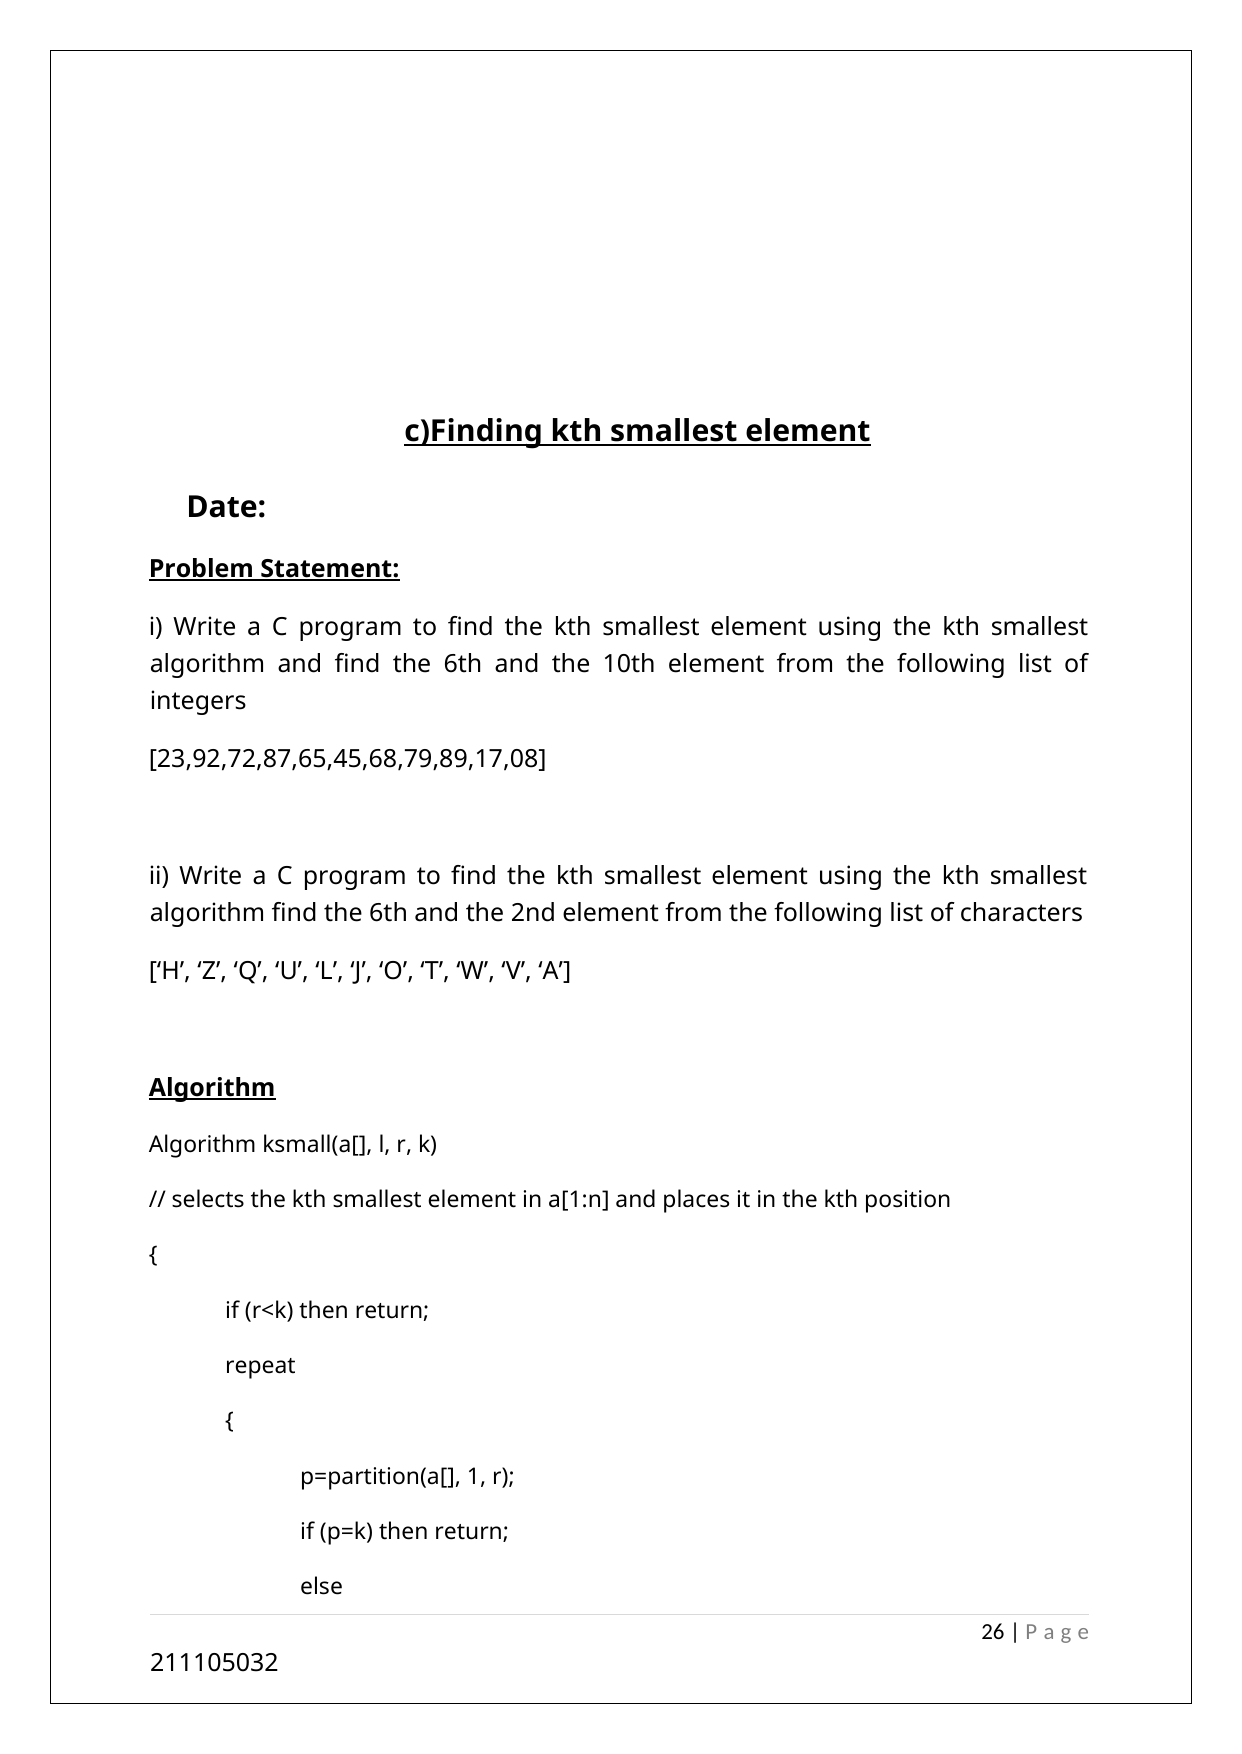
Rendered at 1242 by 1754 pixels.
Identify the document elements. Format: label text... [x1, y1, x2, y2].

text { [148, 1238, 1089, 1269]
text Algorithm [148, 1069, 1089, 1103]
text i) Write a C program to find the kth smallest element using the kth smallest algorithm and find the 6th and the 10th element from the following list of integers [148, 609, 1089, 717]
text if (p=k) then return; [148, 1515, 1089, 1546]
text [‘H’, ‘Z’, ‘Q’, ‘U’, ‘L’, ‘J’, ‘O’, ‘T’, ‘W’, ‘V’, ‘A’] [148, 953, 1089, 987]
text if (r<k) then return; [148, 1294, 1089, 1325]
text { [148, 1404, 1089, 1436]
text p=partition(a[], 1, r); [148, 1459, 1089, 1491]
text Problem Statement: [148, 551, 1089, 585]
text Algorithm ksmall(a[], l, r, k) [148, 1128, 1089, 1159]
text repeat [148, 1349, 1089, 1380]
text // selects the kth smallest element in a[1:n] and places it in the kth position [148, 1183, 1089, 1214]
list c)Finding kth smallest element [186, 409, 1089, 450]
text [23,92,72,87,65,45,68,79,89,17,08] [148, 741, 1089, 775]
list Date: [186, 453, 1089, 526]
text else [148, 1570, 1089, 1601]
text ii) Write a C program to find the kth smallest element using the kth smallest algorithm find the 6th and the 2nd element from the following list of characters [148, 858, 1089, 928]
